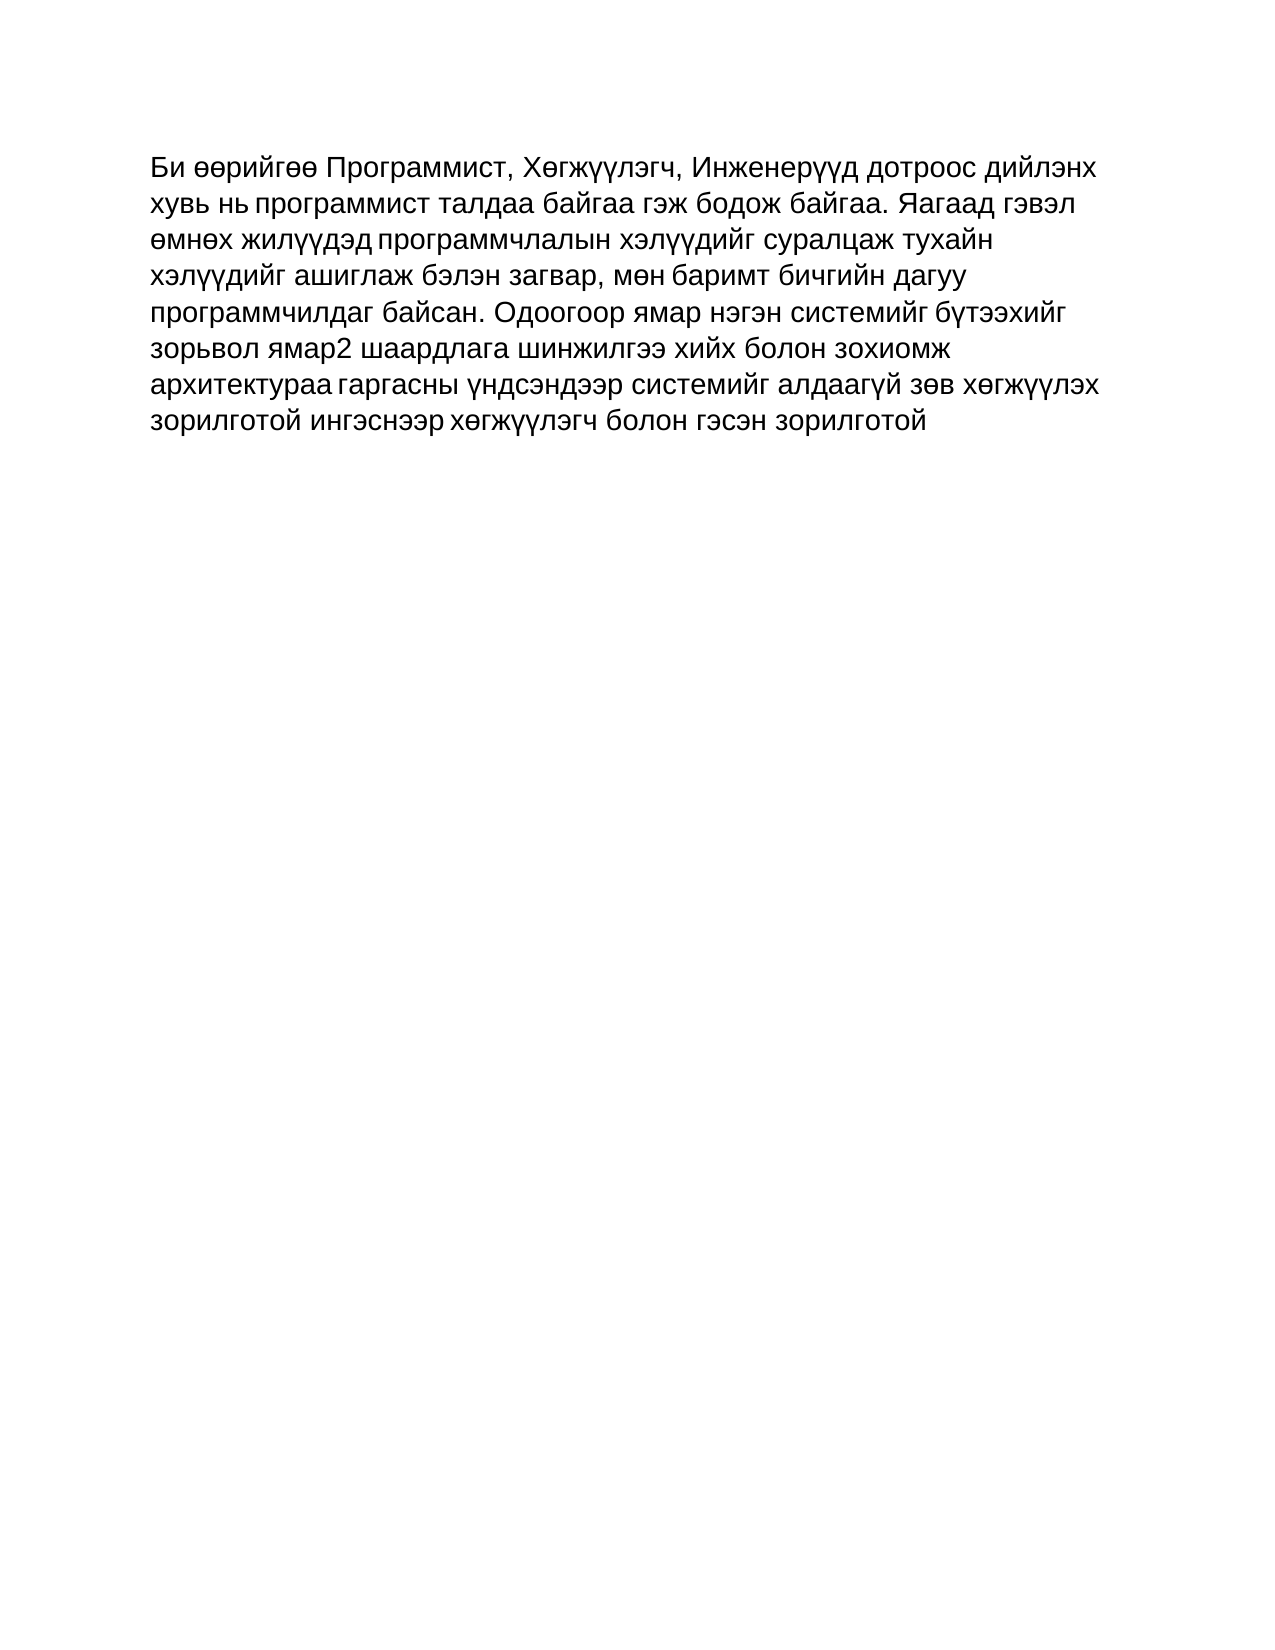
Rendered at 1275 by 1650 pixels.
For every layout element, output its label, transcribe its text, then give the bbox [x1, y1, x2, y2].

text Би өөрийгөө Программист, Хөгжүүлэгч, Инженерүүд дотроос дийлэнх хувь нь программист талдаа байгаа гэж бодож байгаа. Яагаад гэвэл өмнөх жилүүдэд программчлалын хэлүүдийг суралцаж тухайн хэлүүдийг ашиглаж бэлэн загвар, мөн баримт бичгийн дагуу программчилдаг байсан. Одоогоор ямар нэгэн системийг бүтээхийг зорьвол ямар2 шаардлага шинжилгээ хийх болон зохиомж архитектураа гаргасны үндсэндээр системийг алдаагүй зөв хөгжүүлэх зорилготой ингэснээр хөгжүүлэгч болон гэсэн зорилготой [150, 150, 1125, 437]
